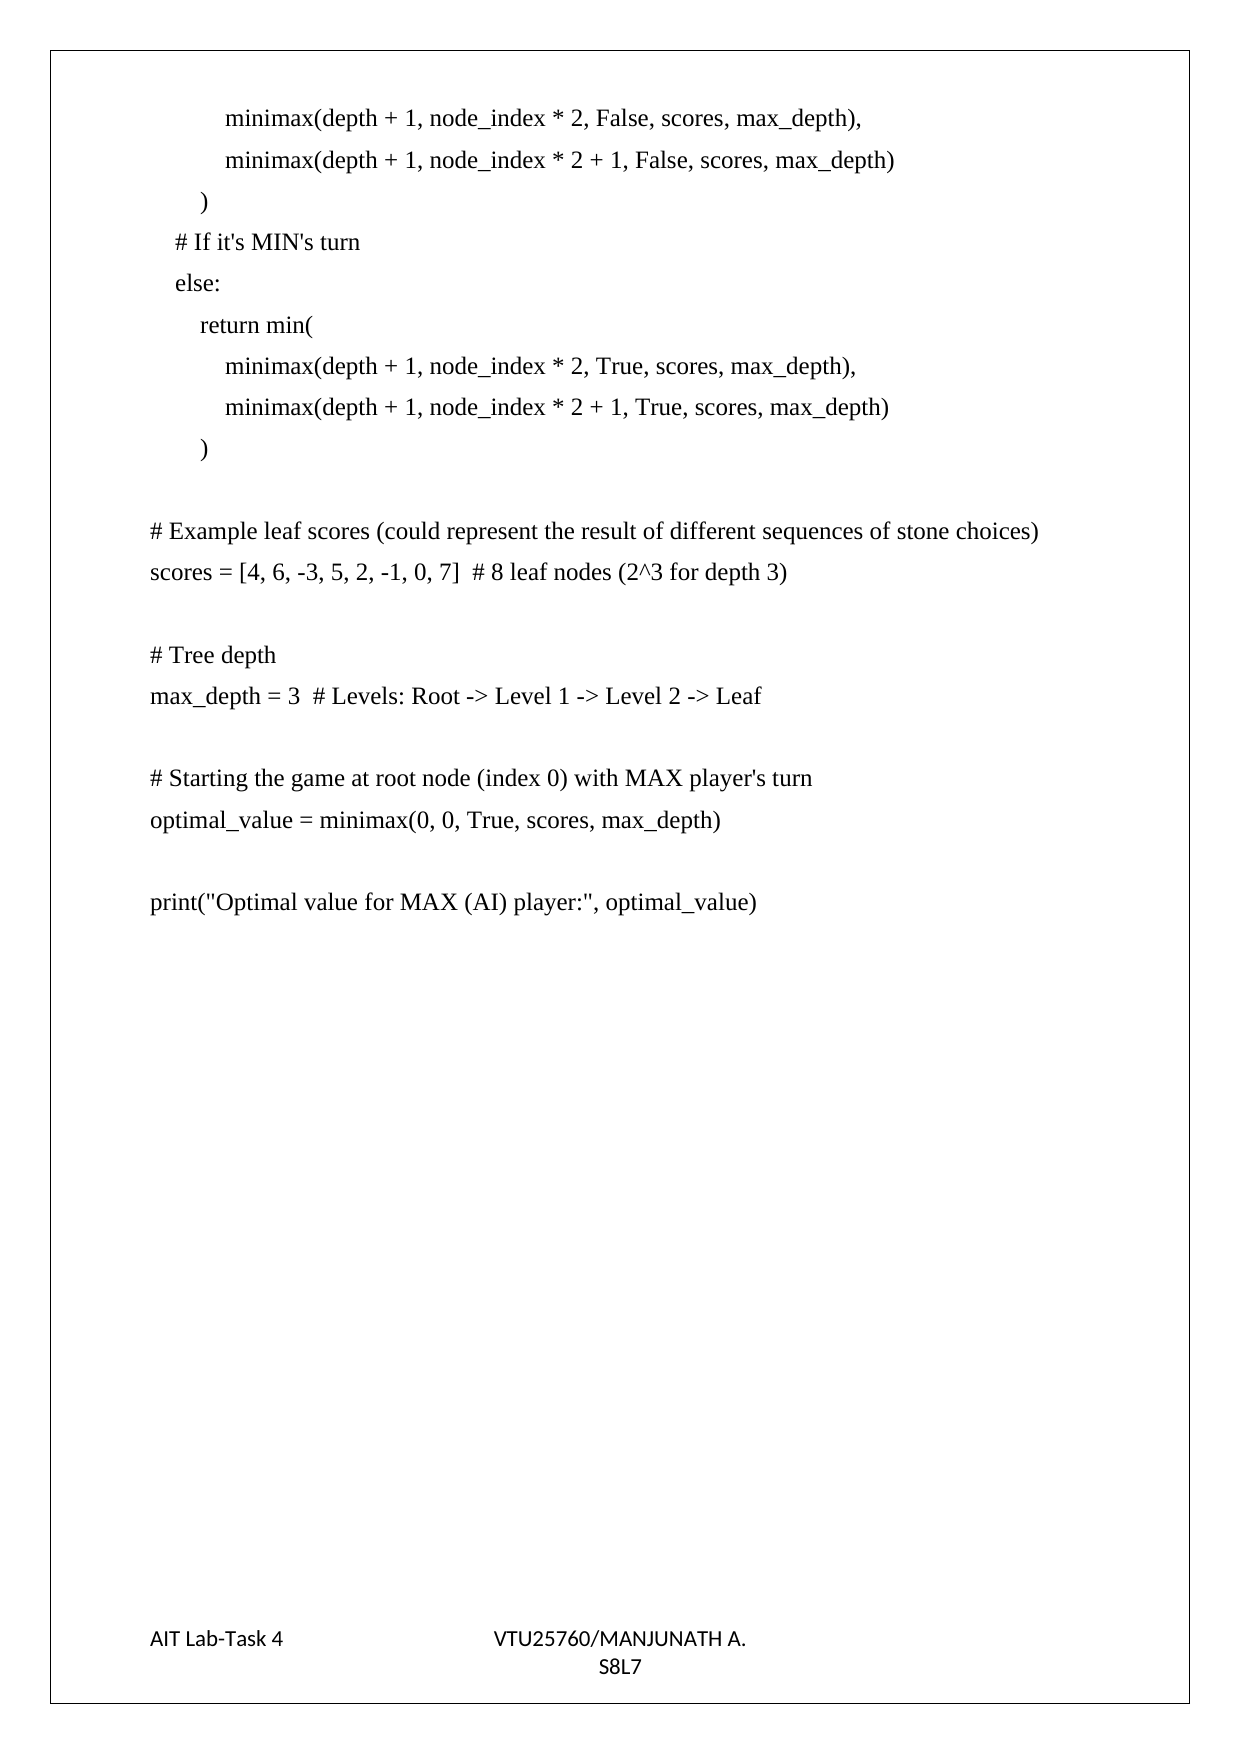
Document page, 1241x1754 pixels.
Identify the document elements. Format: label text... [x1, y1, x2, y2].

text ) [150, 433, 1090, 462]
text # Starting the game at root node (index 0) with MAX player's turn [150, 763, 1090, 792]
text return min( [150, 310, 1090, 338]
text minimax(depth + 1, node_index * 2 + 1, True, scores, max_depth) [150, 392, 1090, 421]
text else: [150, 268, 1090, 297]
text minimax(depth + 1, node_index * 2, False, scores, max_depth), [150, 103, 1090, 132]
text print("Optimal value for MAX (AI) player:", optimal_value) [150, 887, 1090, 916]
text # Tree depth [150, 640, 1090, 668]
text minimax(depth + 1, node_index * 2 + 1, False, scores, max_depth) [150, 145, 1090, 173]
text scores = [4, 6, -3, 5, 2, -1, 0, 7] # 8 leaf nodes (2^3 for depth 3) [150, 557, 1090, 586]
text ) [150, 186, 1090, 215]
text max_depth = 3 # Levels: Root -> Level 1 -> Level 2 -> Leaf [150, 681, 1090, 710]
text optimal_value = minimax(0, 0, True, scores, max_depth) [150, 805, 1090, 833]
text # Example leaf scores (could represent the result of different sequences of stone choices) [150, 516, 1090, 545]
text # If it's MIN's turn [150, 227, 1090, 256]
text minimax(depth + 1, node_index * 2, True, scores, max_depth), [150, 351, 1090, 380]
